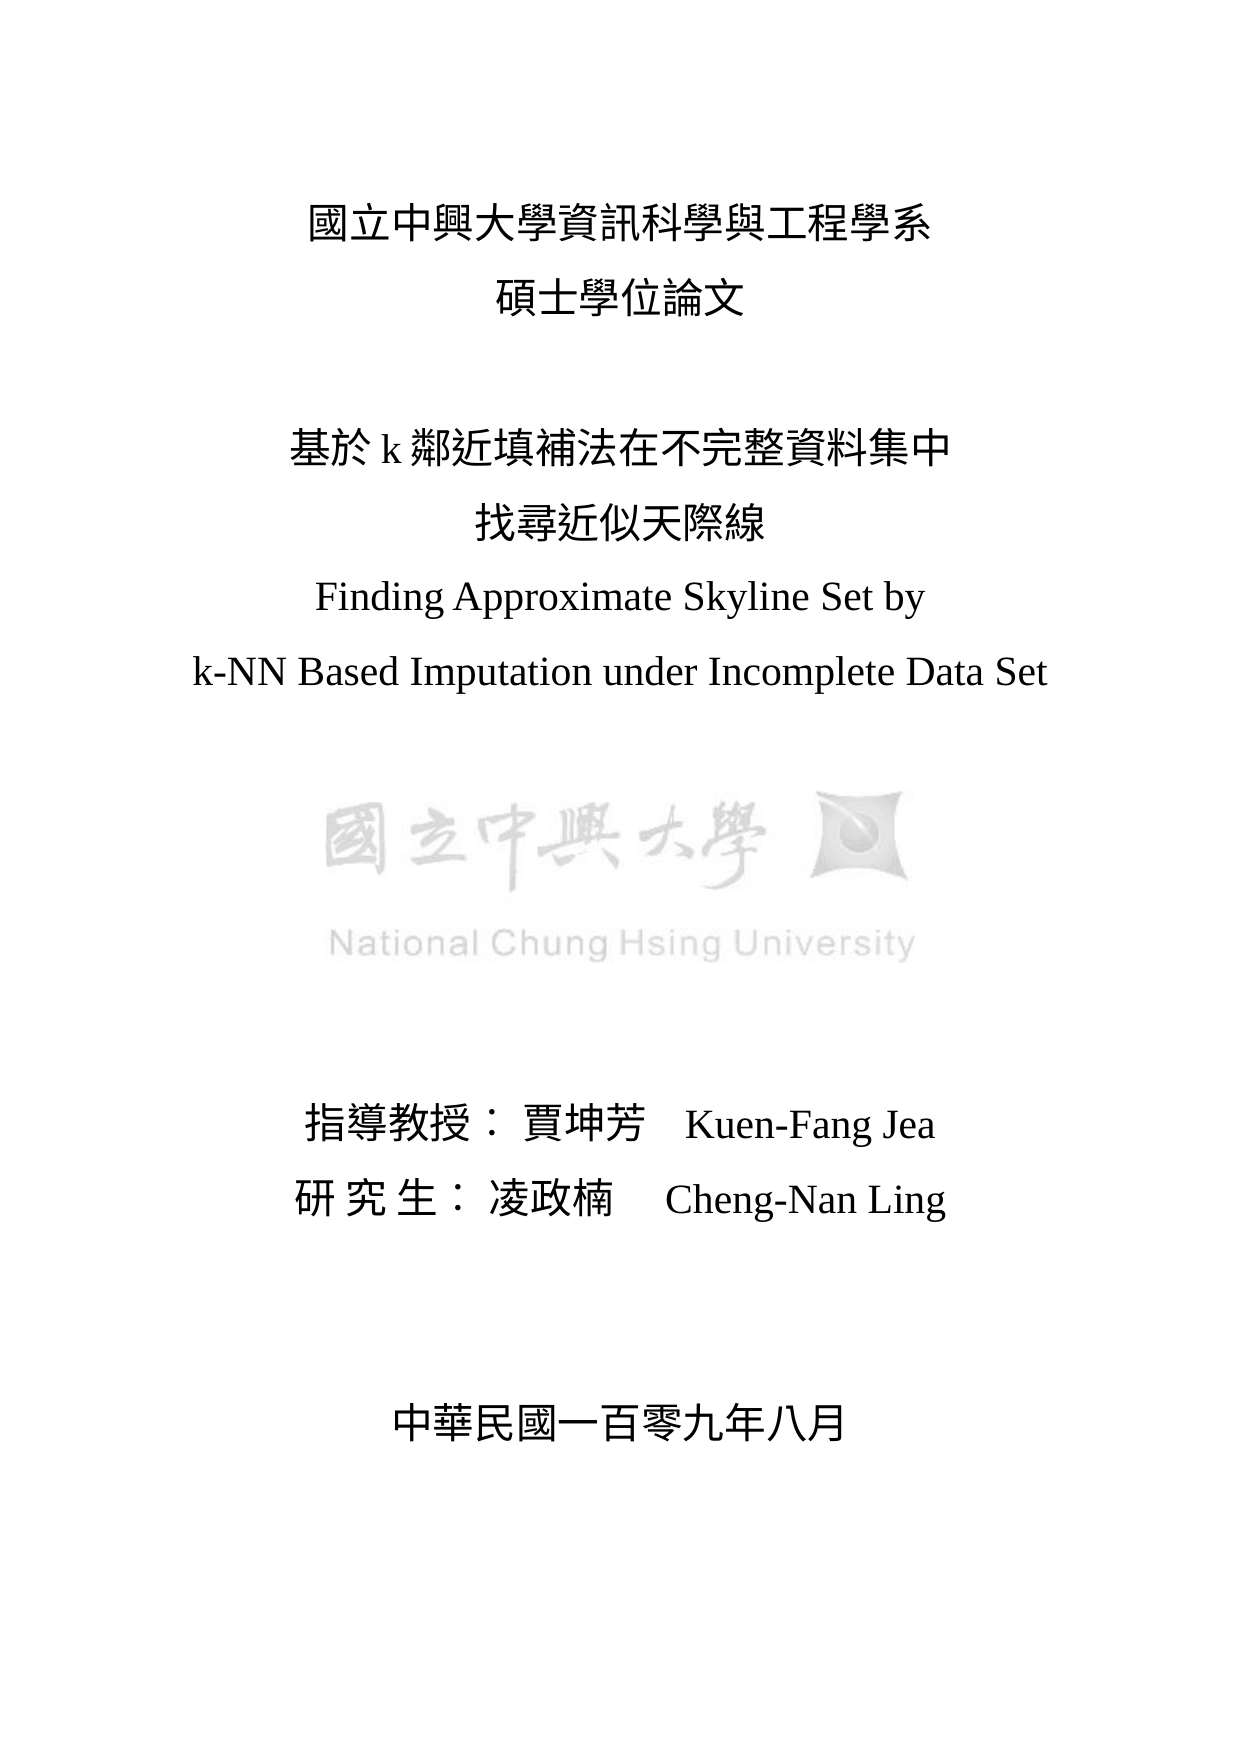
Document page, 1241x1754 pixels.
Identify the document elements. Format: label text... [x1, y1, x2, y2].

text Finding Approximate Skyline Set by [177, 558, 1063, 633]
text 中華民國一百零九年八月 [177, 1383, 1063, 1458]
text 國立中興大學資訊科學與工程學系 [177, 183, 1063, 258]
picture [325, 790, 915, 963]
text k-NN Based Imputation under Incomplete Data Set [177, 633, 1063, 708]
text 找尋近似天際線 [177, 483, 1063, 558]
text 指導教授︰ 賈坤芳 Kuen-Fang Jea [177, 1083, 1063, 1158]
text 碩士學位論文 [177, 258, 1063, 333]
text 基於k鄰近填補法在不完整資料集中 [177, 408, 1063, 483]
text 研 究 生︰ 凌政楠 Cheng-Nan Ling [177, 1158, 1063, 1233]
